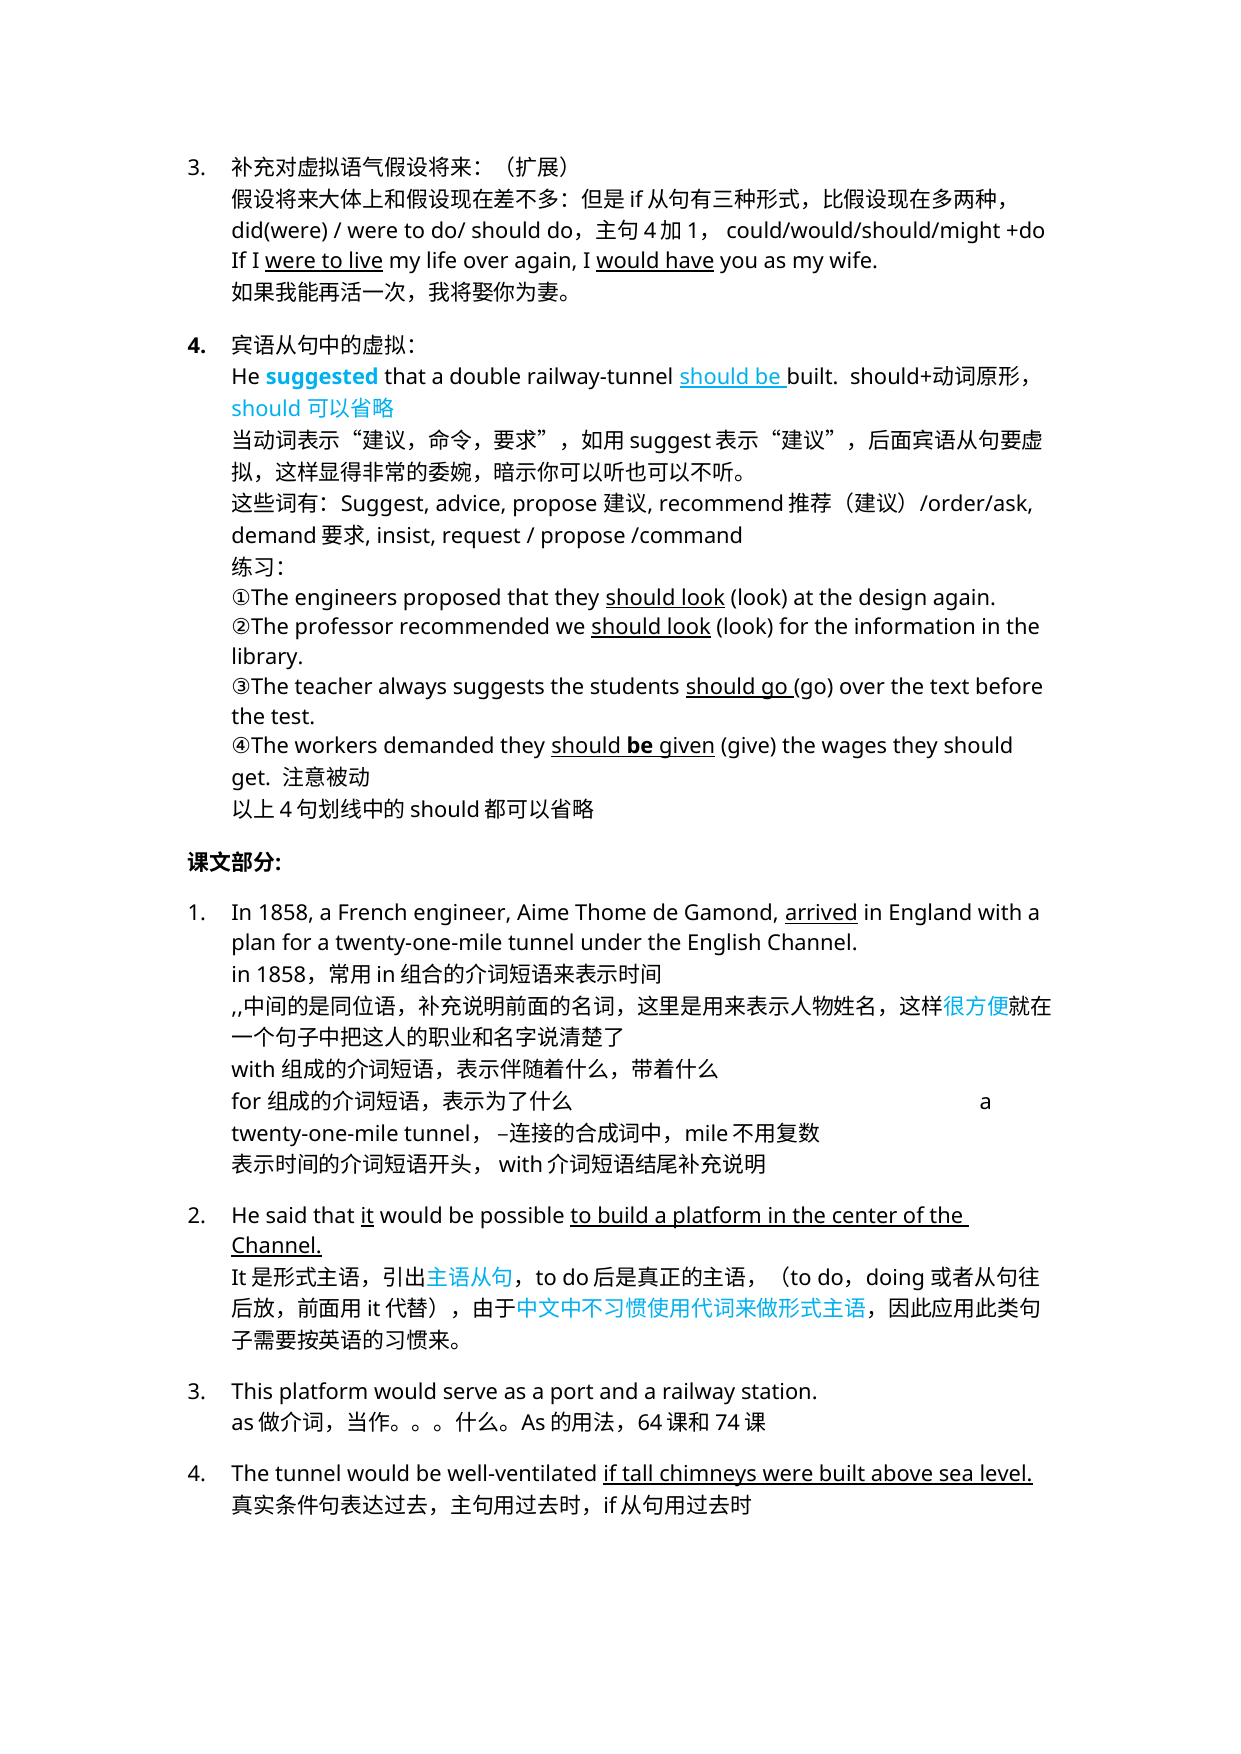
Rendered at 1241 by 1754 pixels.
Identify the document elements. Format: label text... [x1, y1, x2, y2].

list 补充对虚拟语气假设将来：（扩展） 假设将来大体上和假设现在差不多：但是if从句有三种形式，比假设现在多两种， did(were) / were to do/ should do，主句4加1， could/would/should/might +do If I were to live my life over again, I would have you as my wife. 如果我能再活一次，我将娶你为妻。 [187, 150, 1053, 307]
list In 1858, a French engineer, Aime Thome de Gamond, arrived in England with a plan for a twenty-one-mile tunnel under the English Channel. in 1858，常用in组合的介词短语来表示时间 ,,中间的是同位语，补充说明前面的名词，这里是用来表示人物姓名，这样很方便就在一个句子中把这人的职业和名字说清楚了 with 组成的介词短语，表示伴随着什么，带着什么 for 组成的介词短语，表示为了什么 a twenty-one-mile tunnel， –连接的合成词中，mile不用复数 表示时间的介词短语开头， with介词短语结尾补充说明 [187, 897, 1053, 1179]
list 宾语从句中的虚拟： He suggested that a double railway-tunnel should be built. should+动词原形，should 可以省略 当动词表示“建议，命令，要求”，如用suggest表示“建议”，后面宾语从句要虚拟，这样显得非常的委婉，暗示你可以听也可以不听。 这些词有：Suggest, advice, propose 建议, recommend推荐（建议）/order/ask, demand要求, insist, request / propose /command 练习： ①The engineers proposed that they should look (look) at the design again. ②The professor recommended we should look (look) for the information in the library. ③The teacher always suggests the students should go (go) over the text before the test. ④The workers demanded they should be given (give) the wages they should get. 注意被动 以上4句划线中的should都可以省略 [187, 328, 1053, 824]
list This platform would serve as a port and a railway station. as做介词，当作。。。什么。As的用法，64课和74课 [187, 1376, 1053, 1437]
text 课文部分: [187, 845, 1053, 876]
list The tunnel would be well-ventilated if tall chimneys were built above sea level. 真实条件句表达过去，主句用过去时，if从句用过去时 [187, 1458, 1053, 1519]
list He said that it would be possible to build a platform in the center of the Channel. It是形式主语，引出主语从句，to do后是真正的主语，（to do，doing 或者从句往后放，前面用it代替），由于中文中不习惯使用代词来做形式主语，因此应用此类句子需要按英语的习惯来。 [187, 1200, 1053, 1355]
